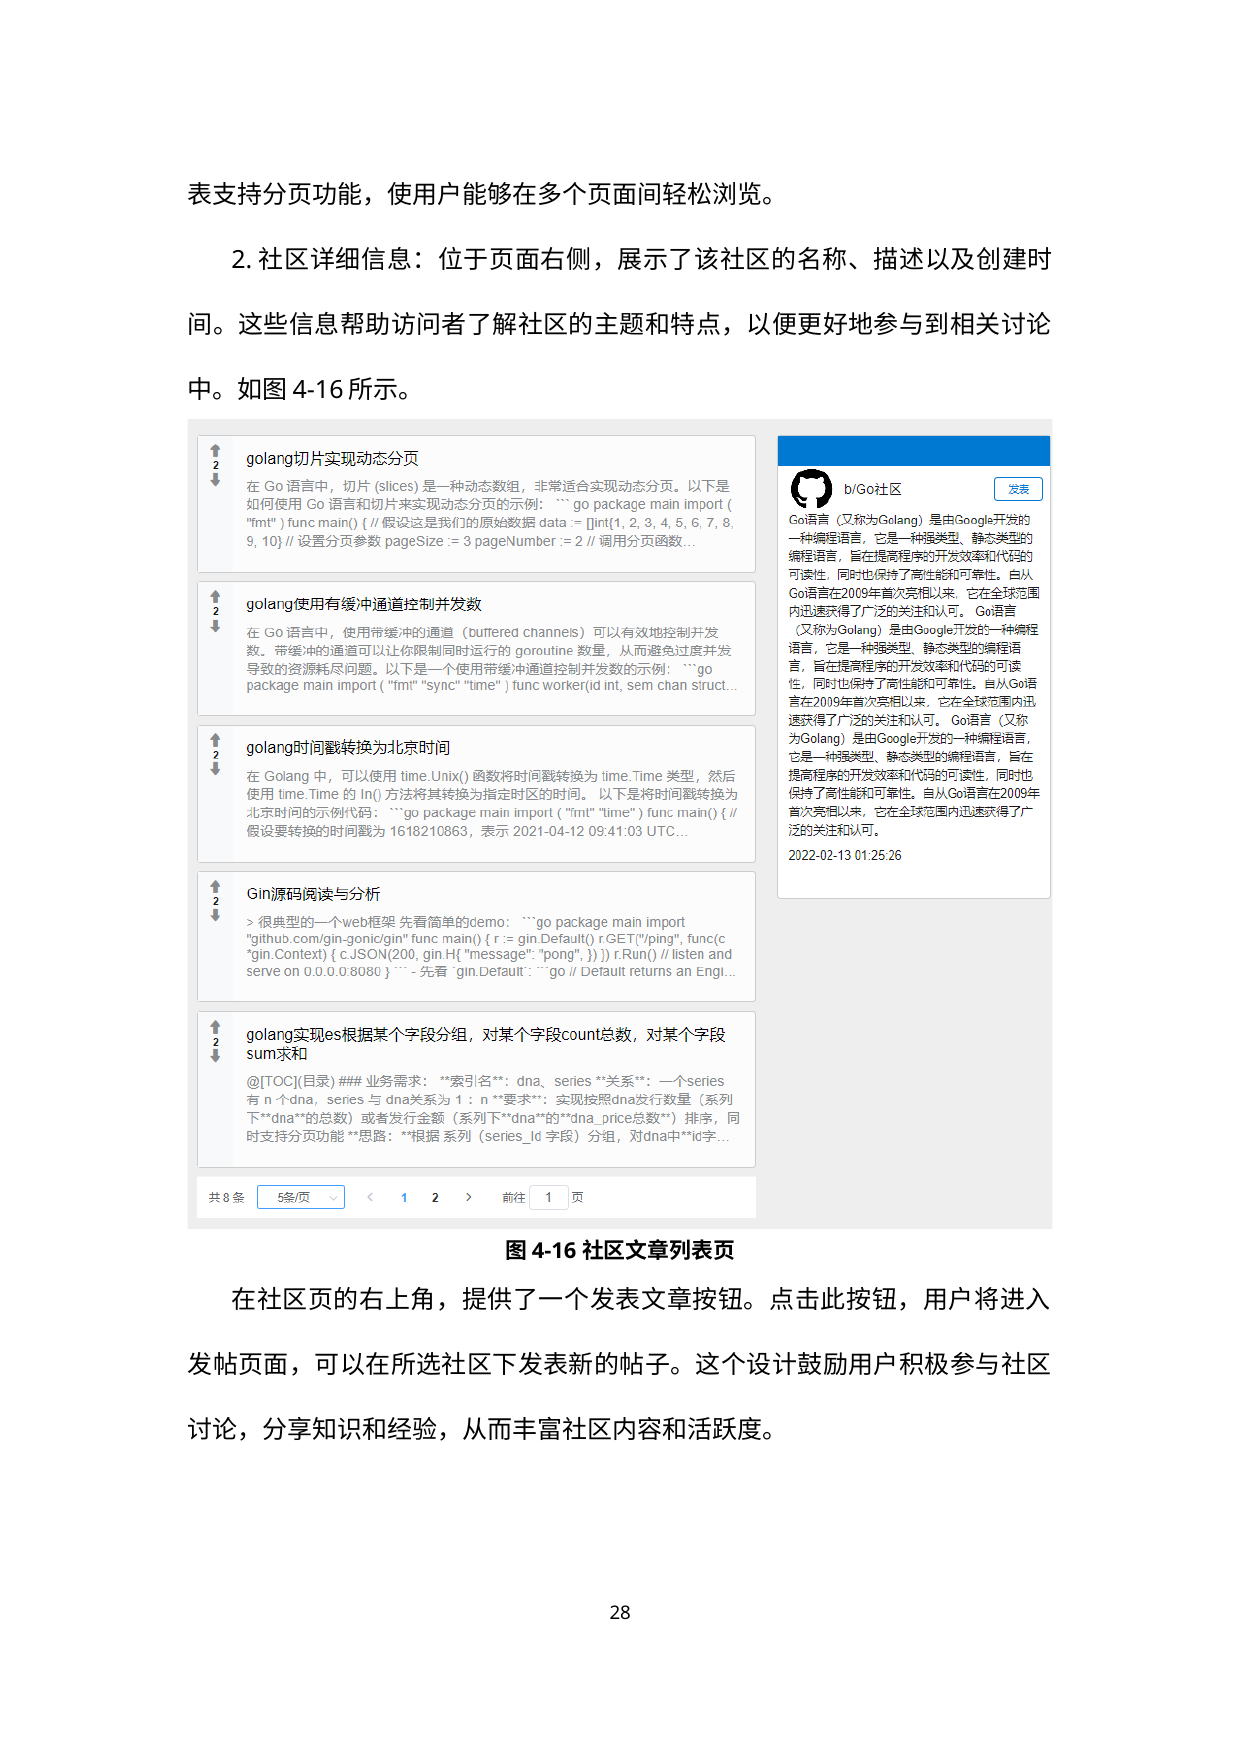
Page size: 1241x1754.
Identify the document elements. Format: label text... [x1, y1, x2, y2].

list 文章列表：位于页面左侧，显示了该社区下的文章列表。列表按照文章分数进行倒序排序，以便访问者快速找到热门和高质量的内容。同时，文章列表支持分页功能，使用户能够在多个页面间轻松浏览。 [187, 160, 1053, 225]
text 图4-16 社区文章列表页 [187, 1232, 1053, 1265]
text 在社区页的右上角，提供了一个发表文章按钮。点击此按钮，用户将进入发帖页面，可以在所选社区下发表新的帖子。这个设计鼓励用户积极参与社区讨论，分享知识和经验，从而丰富社区内容和活跃度。 [187, 1265, 1053, 1460]
list 社区详细信息：位于页面右侧，展示了该社区的名称、描述以及创建时间。这些信息帮助访问者了解社区的主题和特点，以便更好地参与到相关讨论中。如图4-16所示。 [187, 225, 1053, 419]
picture [187, 419, 1053, 1229]
